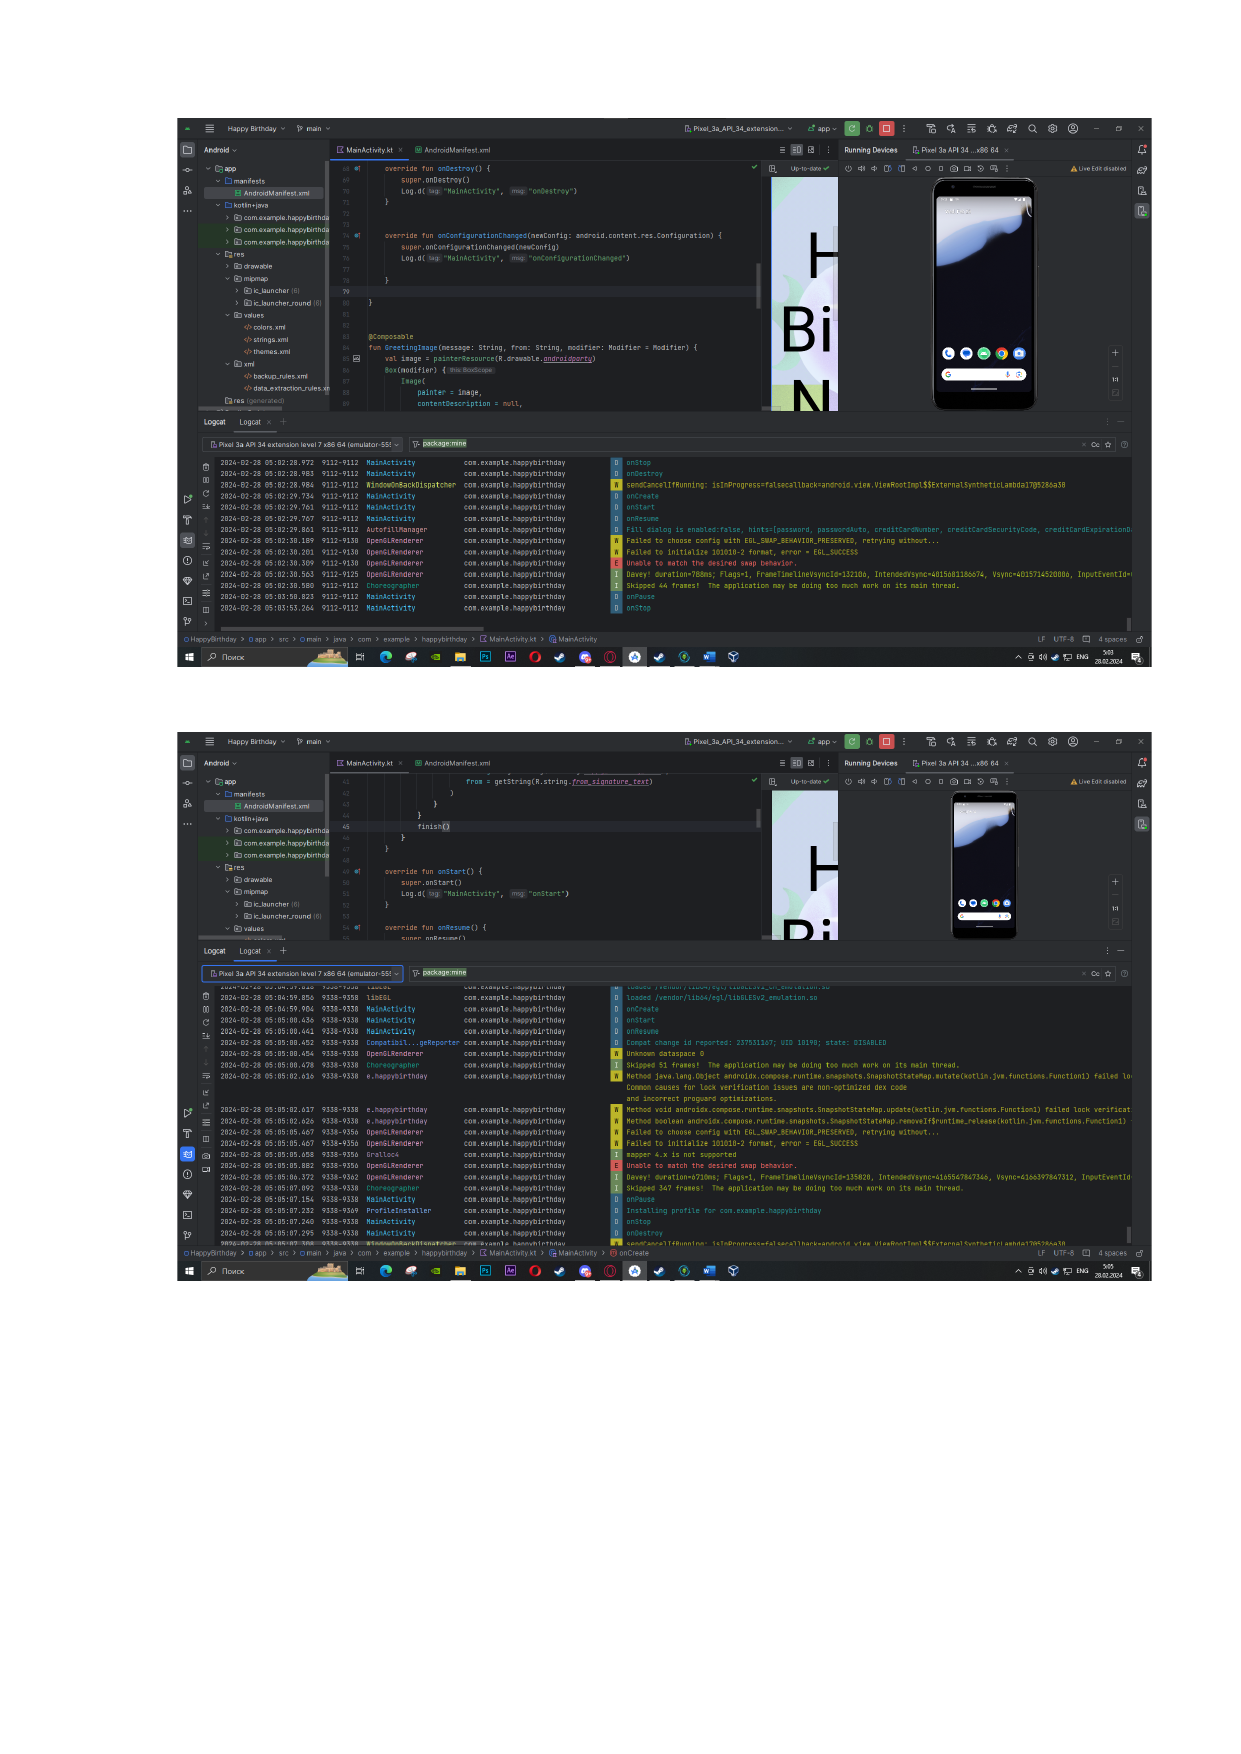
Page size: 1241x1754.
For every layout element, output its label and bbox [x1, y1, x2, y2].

picture [177, 732, 1152, 1281]
picture [177, 118, 1152, 667]
